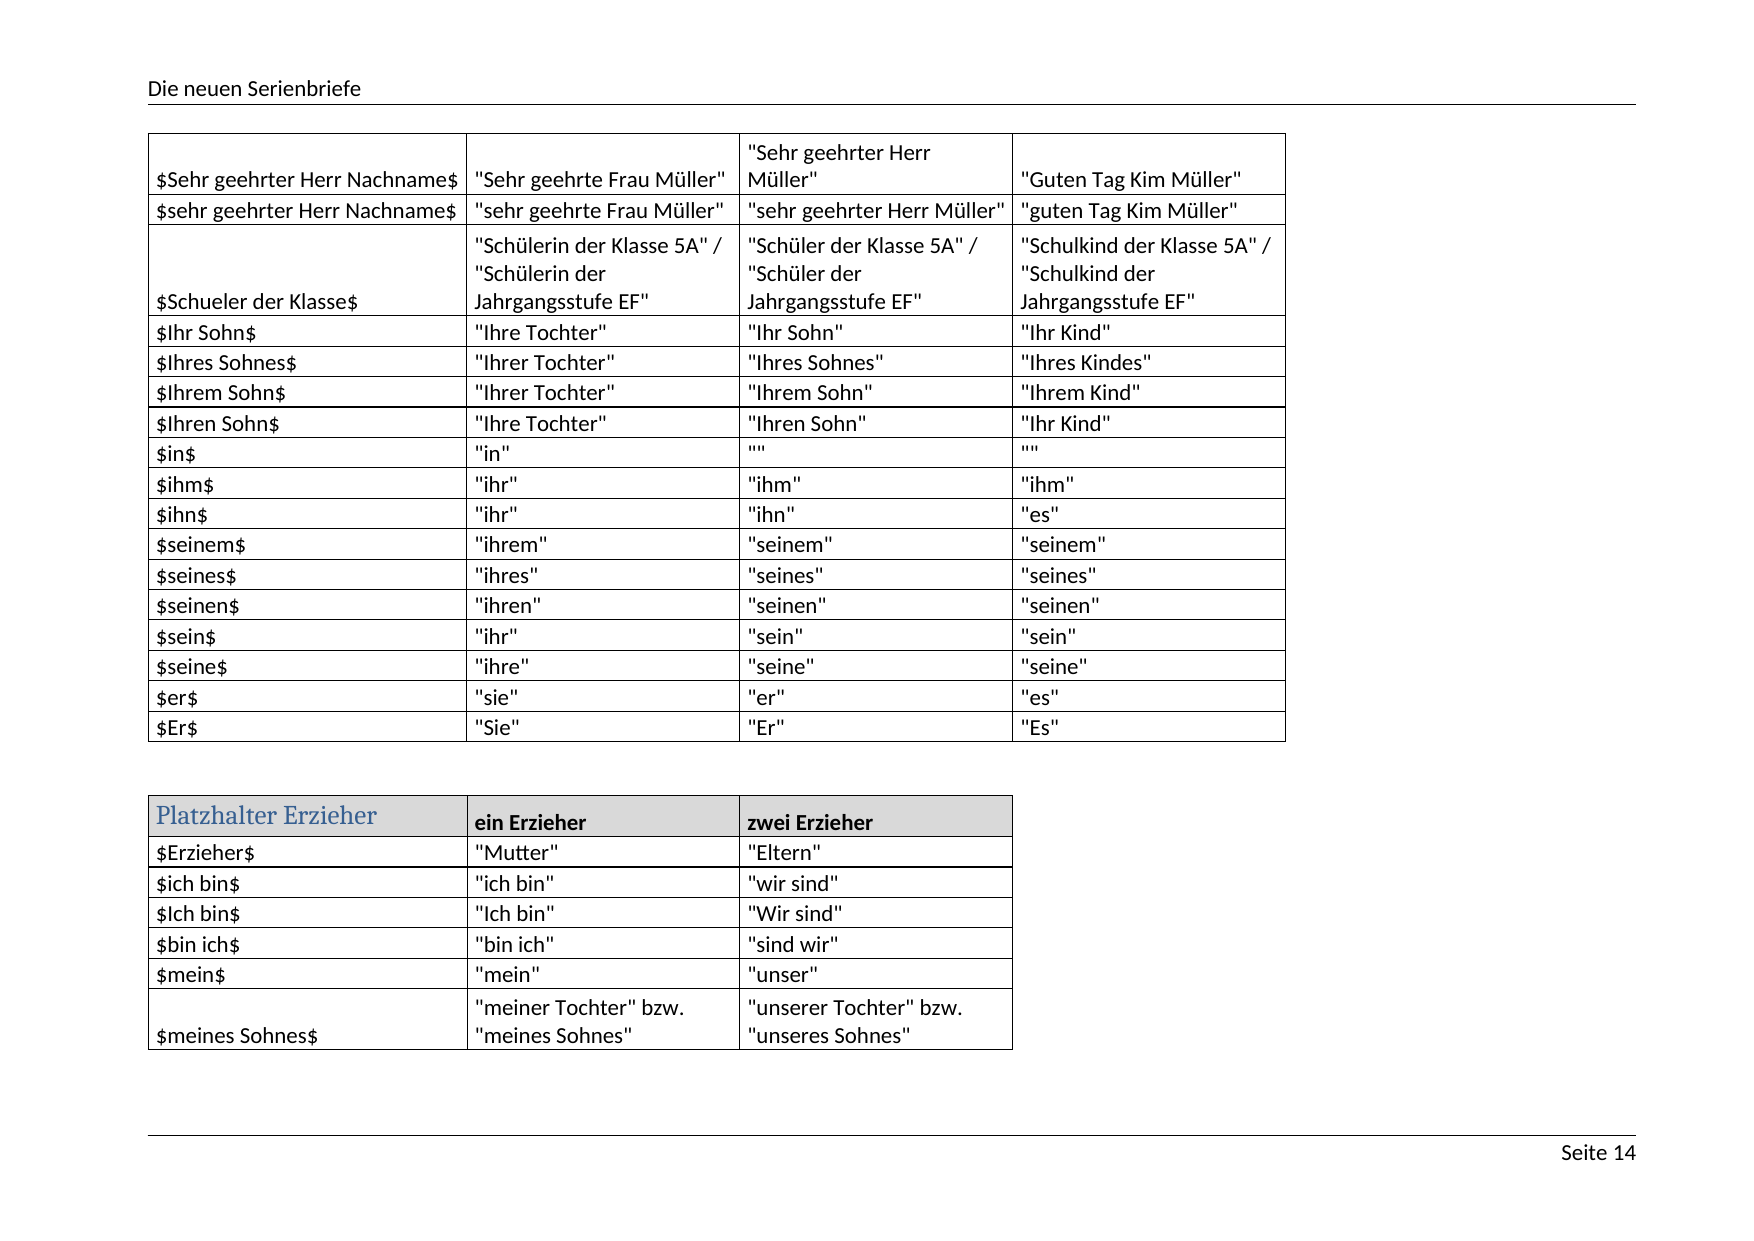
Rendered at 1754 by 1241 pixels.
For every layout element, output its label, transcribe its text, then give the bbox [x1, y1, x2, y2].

table_cell "ihr" [467, 499, 739, 528]
table_cell $Er$ [149, 712, 466, 741]
table_cell "seines" [740, 560, 1012, 589]
table_cell "Ihrer Tochter" [467, 347, 739, 376]
table_cell "seinem" [1013, 529, 1285, 558]
table_cell "sehr geehrter Herr Müller" [740, 195, 1012, 224]
table_cell $seine$ [149, 651, 466, 680]
table_header Platzhalter Erzieher [149, 796, 467, 836]
table_cell "wir sind" [740, 868, 1012, 897]
table_cell $in$ [149, 438, 466, 467]
table_cell $ich bin$ [149, 868, 467, 897]
table_cell "Ihre Tochter" [467, 316, 739, 346]
table_cell "ihre" [467, 651, 739, 680]
table_cell "Ihrem Kind" [1013, 377, 1285, 406]
table_cell "Schüler der Klasse 5A" / "Schüler der Jahrgangsstufe EF" [740, 225, 1012, 315]
table_cell "sein" [1013, 620, 1285, 650]
table_cell "seinem" [740, 529, 1012, 558]
table_cell "Sie" [467, 712, 739, 741]
table_cell "Mutter" [468, 837, 739, 866]
table_cell "ihr" [467, 620, 739, 650]
table_cell "Wir sind" [740, 898, 1012, 927]
table_cell "Eltern" [740, 837, 1012, 866]
table_cell "bin ich" [468, 928, 739, 958]
table_cell "Schulkind der Klasse 5A" / "Schulkind der Jahrgangsstufe EF" [1013, 225, 1285, 315]
table_cell "Sehr geehrter Herr Müller" [740, 134, 1012, 194]
table_cell "" [740, 438, 1012, 467]
table_cell $Sehr geehrter Herr Nachname$ [149, 134, 466, 194]
table_cell $seinem$ [149, 529, 466, 558]
table_cell "seine" [740, 651, 1012, 680]
table_cell "sind wir" [740, 928, 1012, 958]
table_cell "es" [1013, 499, 1285, 528]
table_cell "ich bin" [468, 868, 739, 897]
table_cell "Guten Tag Kim Müller" [1013, 134, 1285, 194]
table_cell "seine" [1013, 651, 1285, 680]
table_cell "Ihres Sohnes" [740, 347, 1012, 376]
table_header zwei Erzieher [740, 796, 1012, 836]
table_cell "er" [740, 681, 1012, 711]
table_cell "guten Tag Kim Müller" [1013, 195, 1285, 224]
table_cell "ihres" [467, 560, 739, 589]
table_cell "sehr geehrte Frau Müller" [467, 195, 739, 224]
table_cell "Ich bin" [468, 898, 739, 927]
table_cell "in" [467, 438, 739, 467]
table_cell "unserer Tochter" bzw. "unseres Sohnes" [740, 989, 1012, 1049]
table_cell "ihm" [740, 468, 1012, 498]
table_cell $sehr geehrter Herr Nachname$ [149, 195, 466, 224]
table_cell $Erzieher$ [149, 837, 467, 866]
table_cell "unser" [740, 959, 1012, 988]
table_cell "Ihren Sohn" [740, 408, 1012, 437]
table_cell "ihrem" [467, 529, 739, 558]
table_cell "ihren" [467, 590, 739, 619]
table_cell "ihr" [467, 468, 739, 498]
table_cell $seinen$ [149, 590, 466, 619]
table_cell "mein" [468, 959, 739, 988]
table_cell "meiner Tochter" bzw. "meines Sohnes" [468, 989, 739, 1049]
table_cell "seinen" [1013, 590, 1285, 619]
table_cell "sein" [740, 620, 1012, 650]
table_cell "Ihrem Sohn" [740, 377, 1012, 406]
table_cell $ihn$ [149, 499, 466, 528]
table_cell $ihm$ [149, 468, 466, 498]
table_cell "ihm" [1013, 468, 1285, 498]
table_cell "Ihres Kindes" [1013, 347, 1285, 376]
table_cell $Ihrem Sohn$ [149, 377, 466, 406]
table_cell "Sehr geehrte Frau Müller" [467, 134, 739, 194]
table_cell "Ihre Tochter" [467, 408, 739, 437]
table_header ein Erzieher [468, 796, 739, 836]
table_cell $sein$ [149, 620, 466, 650]
table_cell $Schueler der Klasse$ [149, 225, 466, 315]
table_cell "Ihr Sohn" [740, 316, 1012, 346]
table_cell "sie" [467, 681, 739, 711]
table_cell $Ich bin$ [149, 898, 467, 927]
table_cell $er$ [149, 681, 466, 711]
table_cell "seinen" [740, 590, 1012, 619]
table_cell "Er" [740, 712, 1012, 741]
table_cell $mein$ [149, 959, 467, 988]
table_cell "Schülerin der Klasse 5A" / "Schülerin der Jahrgangsstufe EF" [467, 225, 739, 315]
table_cell $meines Sohnes$ [149, 989, 467, 1049]
table_cell $Ihren Sohn$ [149, 408, 466, 437]
table_cell "ihn" [740, 499, 1012, 528]
table_cell "Ihr Kind" [1013, 408, 1285, 437]
table_cell "seines" [1013, 560, 1285, 589]
table_cell $bin ich$ [149, 928, 467, 958]
table_cell "Es" [1013, 712, 1285, 741]
table_cell $seines$ [149, 560, 466, 589]
table_cell "Ihrer Tochter" [467, 377, 739, 406]
table_cell "es" [1013, 681, 1285, 711]
table_cell "" [1013, 438, 1285, 467]
table_cell "Ihr Kind" [1013, 316, 1285, 346]
table_cell $Ihres Sohnes$ [149, 347, 466, 376]
table_cell $Ihr Sohn$ [149, 316, 466, 346]
